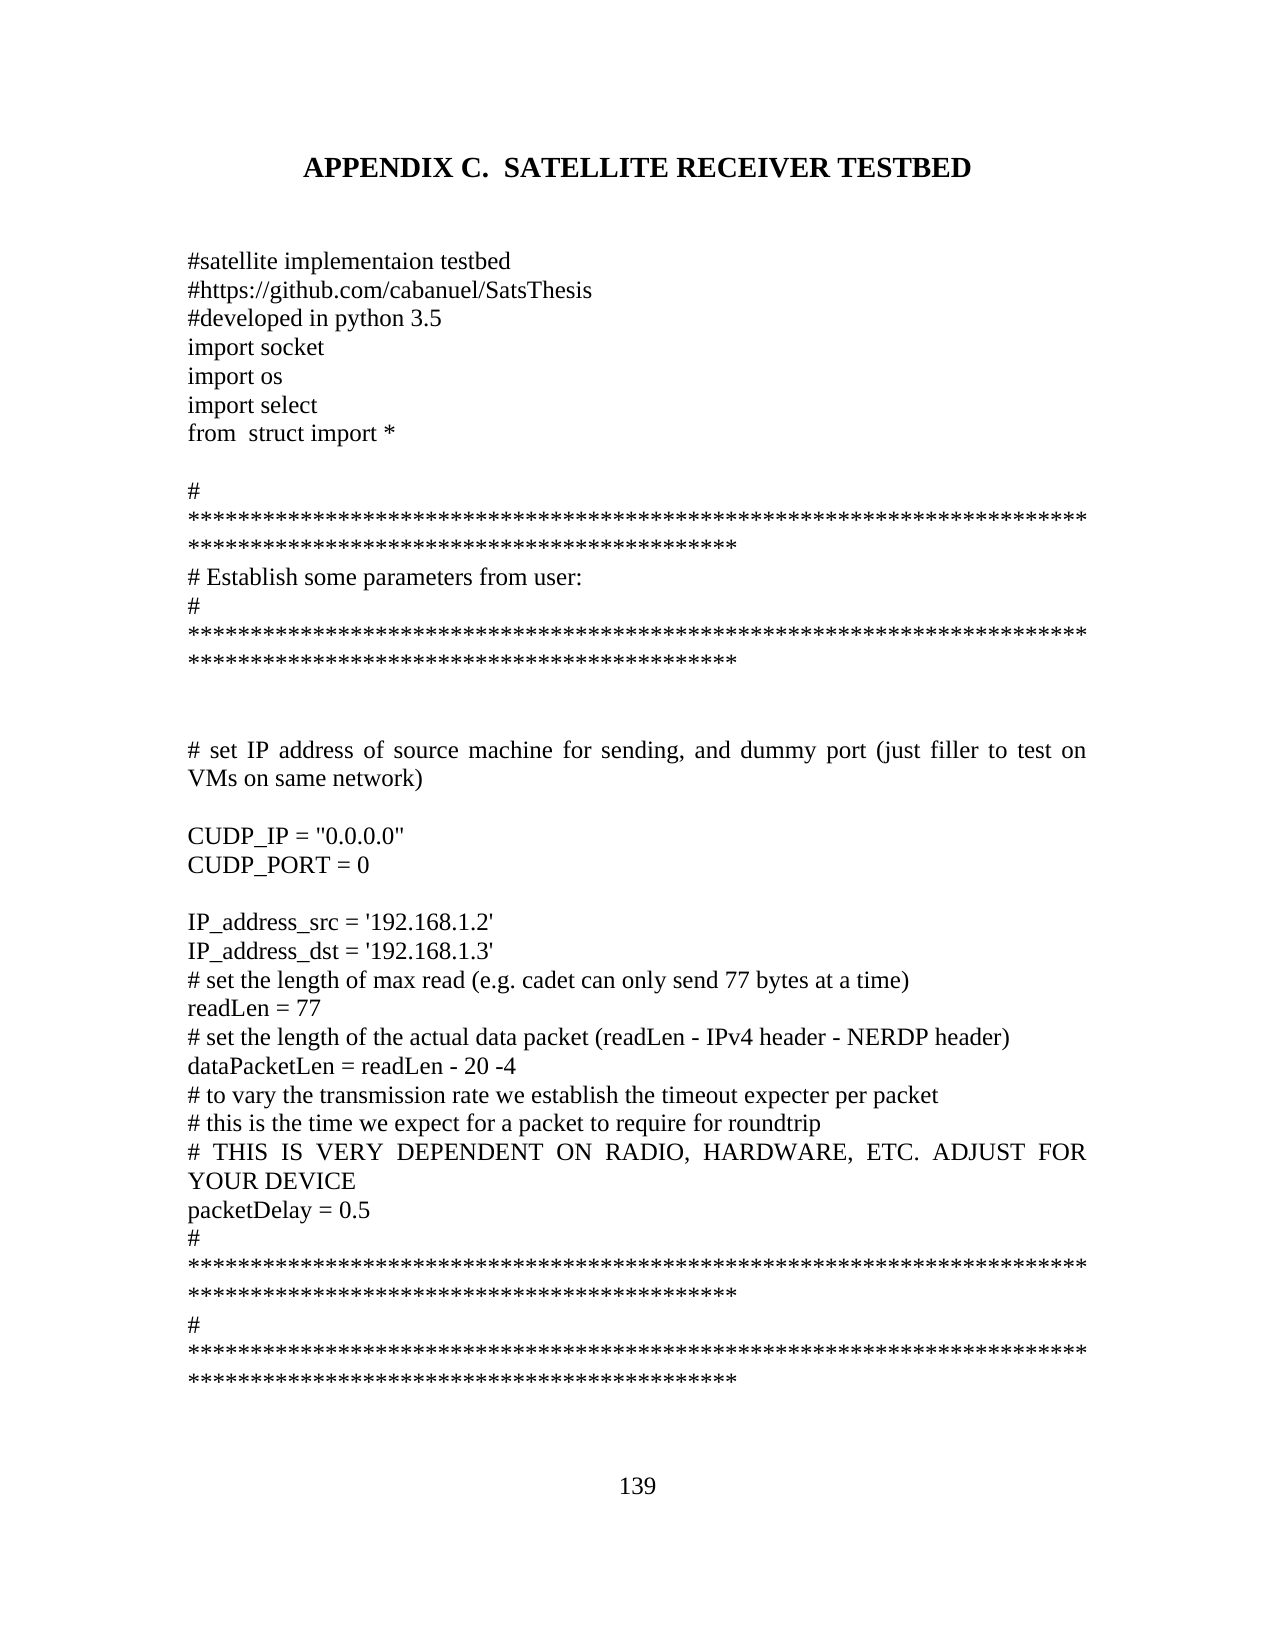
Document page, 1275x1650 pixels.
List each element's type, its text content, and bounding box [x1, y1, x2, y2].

text # this is the time we expect for a packet to require for roundtrip [187, 1108, 1087, 1137]
text readLen = 77 [187, 993, 1087, 1022]
text import os [187, 361, 1087, 390]
text # ******************************************************************************************************************** [187, 591, 1087, 677]
text from struct import * [187, 418, 1087, 447]
text # ******************************************************************************************************************** [187, 1223, 1087, 1310]
text # ******************************************************************************************************************** [187, 1310, 1087, 1396]
text # set the length of max read (e.g. cadet can only send 77 bytes at a time) [187, 965, 1087, 993]
text import socket [187, 332, 1087, 361]
text IP_address_src = '192.168.1.2' [187, 907, 1087, 936]
text dataPacketLen = readLen - 20 -4 [187, 1051, 1087, 1080]
text # THIS IS VERY DEPENDENT ON RADIO, HARDWARE, ETC. ADJUST FOR YOUR DEVICE [187, 1137, 1087, 1195]
text #https://github.com/cabanuel/SatsThesis [187, 275, 1087, 303]
subtitle appendix C. satellite receiver testbed [187, 150, 1087, 183]
text packetDelay = 0.5 [187, 1195, 1087, 1223]
text #developed in python 3.5 [187, 303, 1087, 332]
text IP_address_dst = '192.168.1.3' [187, 936, 1087, 965]
text # to vary the transmission rate we establish the timeout expecter per packet [187, 1080, 1087, 1108]
text import select [187, 390, 1087, 418]
text # ******************************************************************************************************************** [187, 476, 1087, 562]
text # set the length of the actual data packet (readLen - IPv4 header - NERDP header) [187, 1022, 1087, 1051]
text # Establish some parameters from user: [187, 562, 1087, 591]
text #satellite implementaion testbed [187, 246, 1087, 275]
text # set IP address of source machine for sending, and dummy port (just filler to test on VMs on same network) [187, 735, 1087, 792]
text CUDP_IP = "0.0.0.0" [187, 821, 1087, 850]
text CUDP_PORT = 0 [187, 850, 1087, 878]
